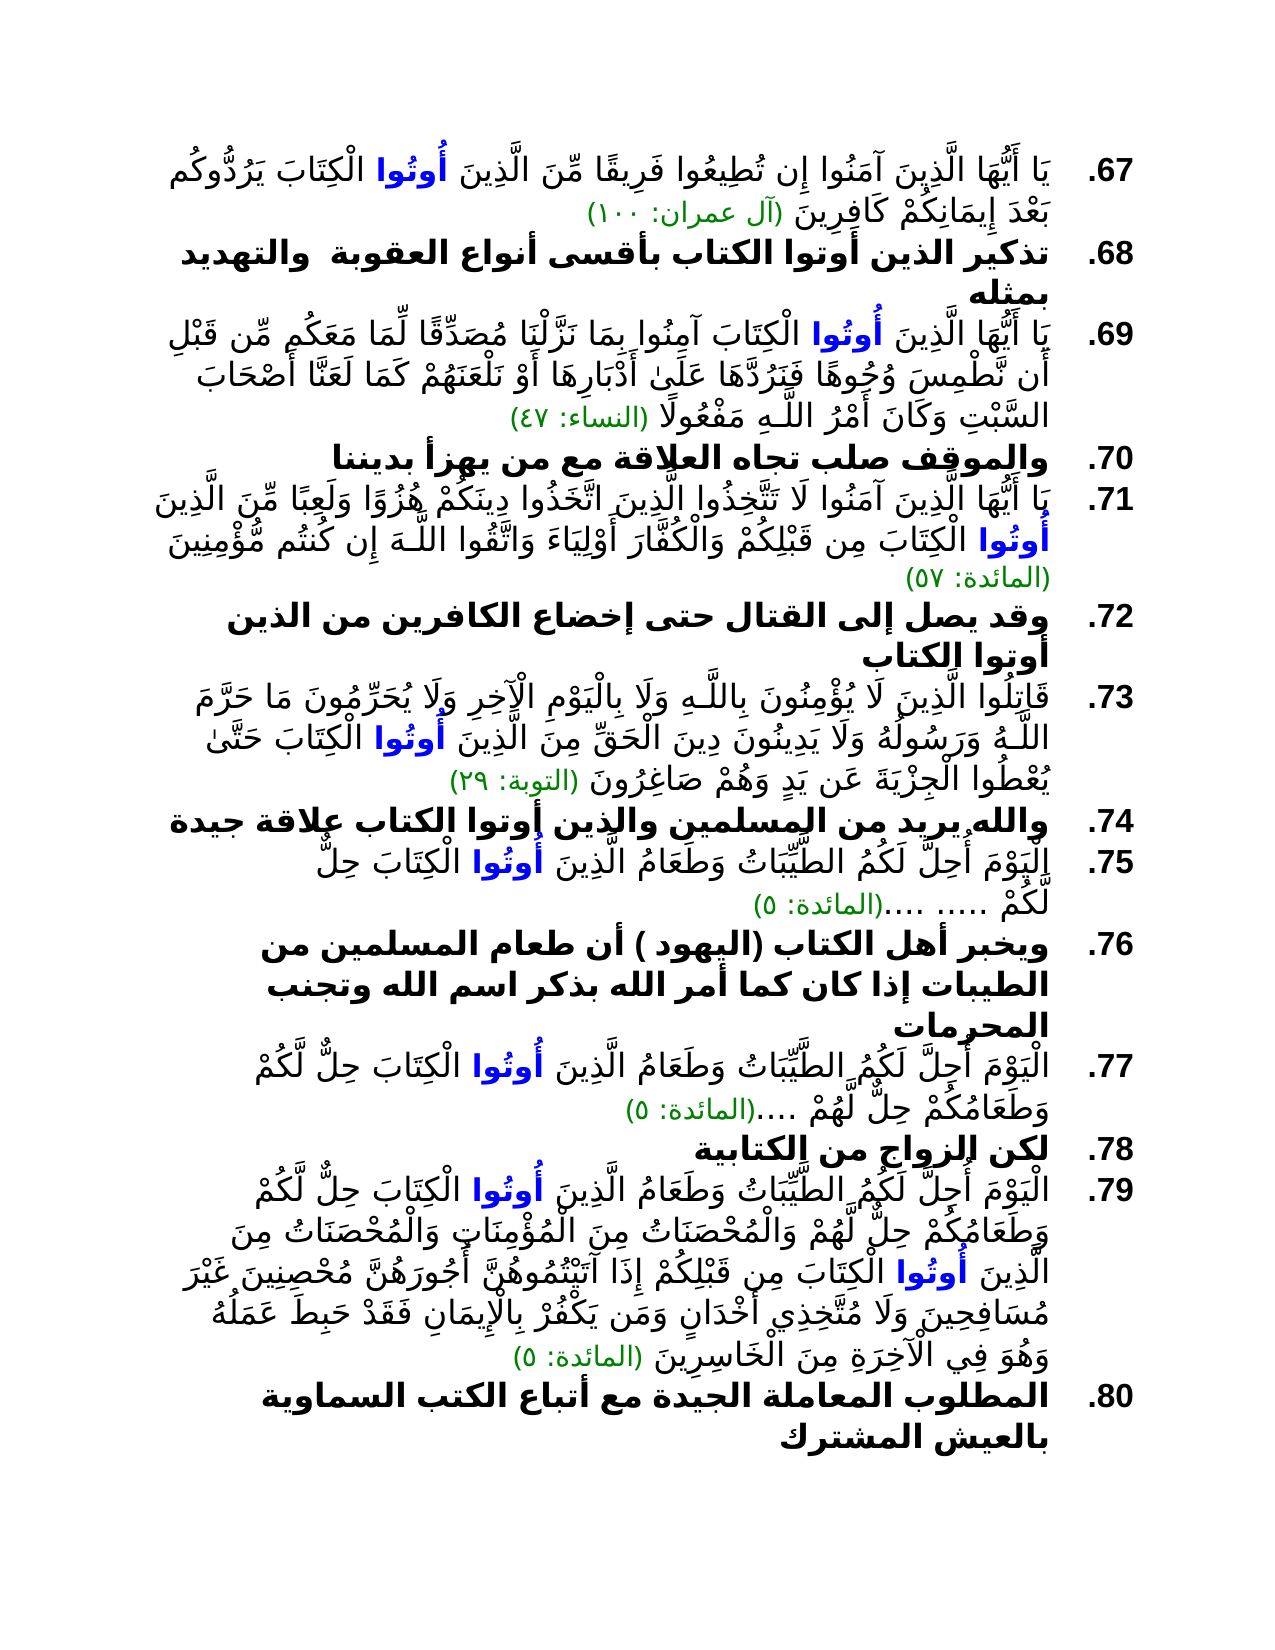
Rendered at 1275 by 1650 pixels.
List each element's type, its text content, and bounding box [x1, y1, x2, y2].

list يَا أَيُّهَا الَّذِينَ آمَنُوا لَا تَتَّخِذُوا الَّذِينَ اتَّخَذُوا دِينَكُمْ هُزُوًا وَلَعِبًا مِّنَ الَّذِينَ أُوتُوا الْكِتَابَ مِن قَبْلِكُمْ وَالْكُفَّارَ أَوْلِيَاءَ وَاتَّقُوا اللَّـهَ إِن كُنتُم مُّؤْمِنِينَ ﴿المائدة: ٥٧﴾ [150, 479, 1087, 594]
list قَاتِلُوا الَّذِينَ لَا يُؤْمِنُونَ بِاللَّـهِ وَلَا بِالْيَوْمِ الْآخِرِ وَلَا يُحَرِّمُونَ مَا حَرَّمَ اللَّـهُ وَرَسُولُهُ وَلَا يَدِينُونَ دِينَ الْحَقِّ مِنَ الَّذِينَ أُوتُوا الْكِتَابَ حَتَّىٰ يُعْطُوا الْجِزْيَةَ عَن يَدٍ وَهُمْ صَاغِرُونَ ﴿التوبة: ٢٩﴾ [150, 677, 1087, 799]
list والموقف صلب تجاه العلاقة مع من يهزأ بديننا [150, 438, 1087, 476]
list الْيَوْمَ أُحِلَّ لَكُمُ الطَّيِّبَاتُ وَطَعَامُ الَّذِينَ أُوتُوا الْكِتَابَ حِلٌّ لَّكُمْ ..... ....﴿المائدة: ٥﴾ [150, 842, 1087, 922]
list لكن الزواج من الكتابية [150, 1129, 1087, 1168]
list الْيَوْمَ أُحِلَّ لَكُمُ الطَّيِّبَاتُ وَطَعَامُ الَّذِينَ أُوتُوا الْكِتَابَ حِلٌّ لَّكُمْ وَطَعَامُكُمْ حِلٌّ لَّهُمْ وَالْمُحْصَنَاتُ مِنَ الْمُؤْمِنَاتِ وَالْمُحْصَنَاتُ مِنَ الَّذِينَ أُوتُوا الْكِتَابَ مِن قَبْلِكُمْ إِذَا آتَيْتُمُوهُنَّ أُجُورَهُنَّ مُحْصِنِينَ غَيْرَ مُسَافِحِينَ وَلَا مُتَّخِذِي أَخْدَانٍ وَمَن يَكْفُرْ بِالْإِيمَانِ فَقَدْ حَبِطَ عَمَلُهُ وَهُوَ فِي الْآخِرَةِ مِنَ الْخَاسِرِينَ ﴿المائدة: ٥﴾ [150, 1170, 1087, 1374]
list وقد يصل إلى القتال حتى إخضاع الكافرين من الذين أوتوا الكتاب [150, 596, 1087, 675]
list يَا أَيُّهَا الَّذِينَ أُوتُوا الْكِتَابَ آمِنُوا بِمَا نَزَّلْنَا مُصَدِّقًا لِّمَا مَعَكُم مِّن قَبْلِ أَن نَّطْمِسَ وُجُوهًا فَنَرُدَّهَا عَلَىٰ أَدْبَارِهَا أَوْ نَلْعَنَهُمْ كَمَا لَعَنَّا أَصْحَابَ السَّبْتِ وَكَانَ أَمْرُ اللَّـهِ مَفْعُولًا ﴿النساء: ٤٧﴾ [150, 314, 1087, 436]
list تذكير الذين أوتوا الكتاب بأقسى أنواع العقوبة والتهديد بمثله [150, 233, 1087, 312]
list يَا أَيُّهَا الَّذِينَ آمَنُوا إِن تُطِيعُوا فَرِيقًا مِّنَ الَّذِينَ أُوتُوا الْكِتَابَ يَرُدُّوكُم بَعْدَ إِيمَانِكُمْ كَافِرِينَ ﴿آل عمران: ١٠٠﴾ [150, 150, 1087, 230]
list الْيَوْمَ أُحِلَّ لَكُمُ الطَّيِّبَاتُ وَطَعَامُ الَّذِينَ أُوتُوا الْكِتَابَ حِلٌّ لَّكُمْ وَطَعَامُكُمْ حِلٌّ لَّهُمْ ....﴿المائدة: ٥﴾ [150, 1047, 1087, 1127]
list والله يريد من المسلمين والذين أوتوا الكتاب علاقة جيدة [150, 801, 1087, 839]
list ويخبر أهل الكتاب (اليهود ) أن طعام المسلمين من الطيبات إذا كان كما أمر الله بذكر اسم الله وتجنب المحرمات [150, 924, 1087, 1044]
list المطلوب المعاملة الجيدة مع أتباع الكتب السماوية بالعيش المشترك [150, 1376, 1087, 1455]
